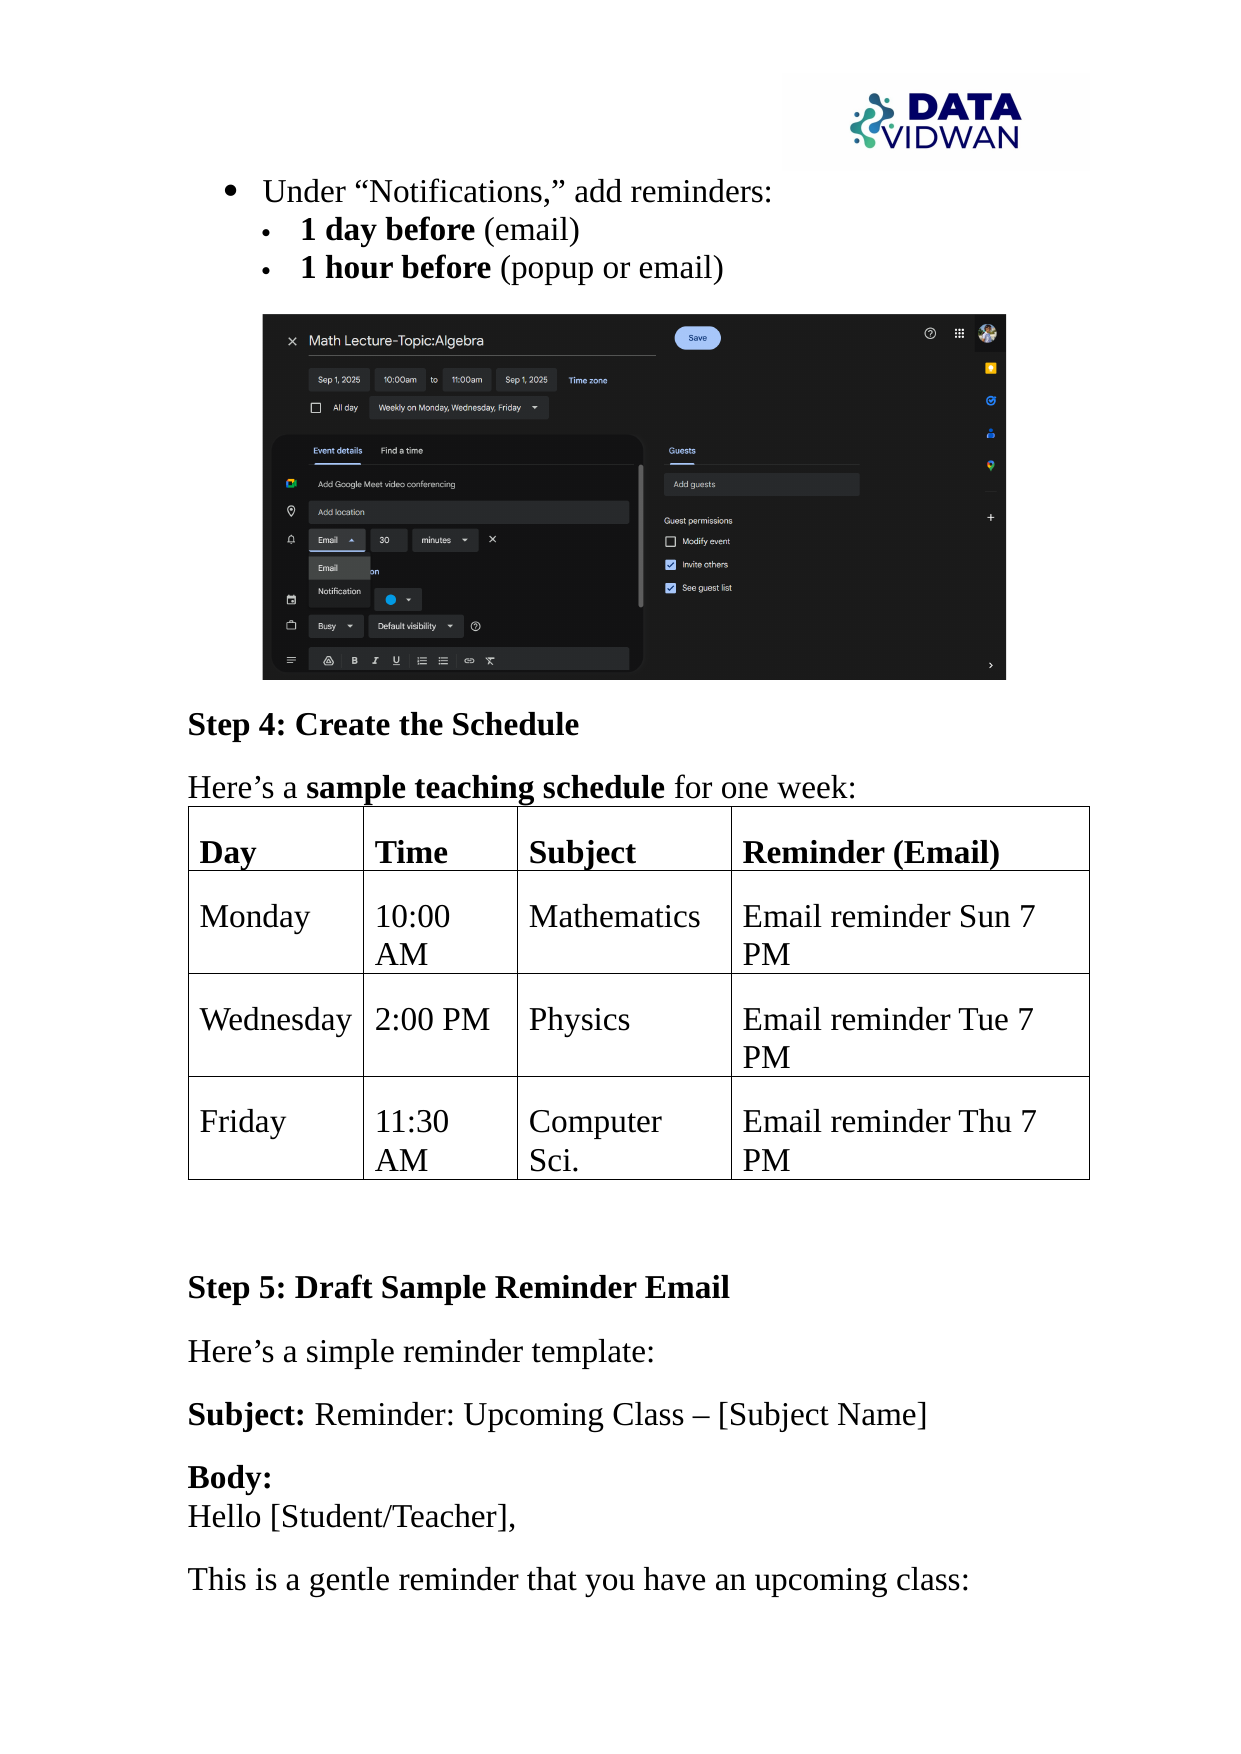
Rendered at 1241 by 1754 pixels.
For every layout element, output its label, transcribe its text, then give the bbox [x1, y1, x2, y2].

text Step 5: Draft Sample Reminder Email [187, 1268, 1090, 1306]
table_cell Friday [189, 1077, 363, 1178]
table_cell Physics [518, 974, 731, 1076]
table_cell Email reminder Sun 7 PM [732, 871, 1089, 973]
table_cell 2:00 PM [364, 974, 517, 1076]
picture [262, 314, 1007, 680]
table_cell 11:30 AM [364, 1077, 517, 1178]
table_cell Computer Sci. [518, 1077, 731, 1178]
table_cell Wednesday [189, 974, 363, 1076]
table_header Subject [518, 807, 731, 870]
table_header Reminder (Email) [732, 807, 1089, 870]
text Subject: Reminder: Upcoming Class – [Subject Name] [187, 1394, 1090, 1433]
text Here’s a sample teaching schedule for one week: [187, 768, 1090, 806]
table_header Day [189, 807, 363, 870]
text Step 4: Create the Schedule [187, 704, 1090, 743]
table_cell Email reminder Thu 7 PM [732, 1077, 1089, 1178]
table_header Time [364, 807, 517, 870]
text This is a gentle reminder that you have an upcoming class: [187, 1559, 1090, 1598]
list 1 day before (email) [262, 209, 1090, 248]
table_cell Monday [189, 871, 363, 973]
list Under “Notifications,” add reminders: [225, 171, 1090, 209]
text Body: Hello [Student/Teacher], [187, 1458, 1090, 1534]
table_cell 10:00 AM [364, 871, 517, 973]
table_cell Mathematics [518, 871, 731, 973]
text Here’s a simple reminder template: [187, 1331, 1090, 1369]
list 1 hour before (popup or email) [262, 248, 1090, 286]
table_cell Email reminder Tue 7 PM [732, 974, 1089, 1076]
picture [781, 73, 1091, 171]
